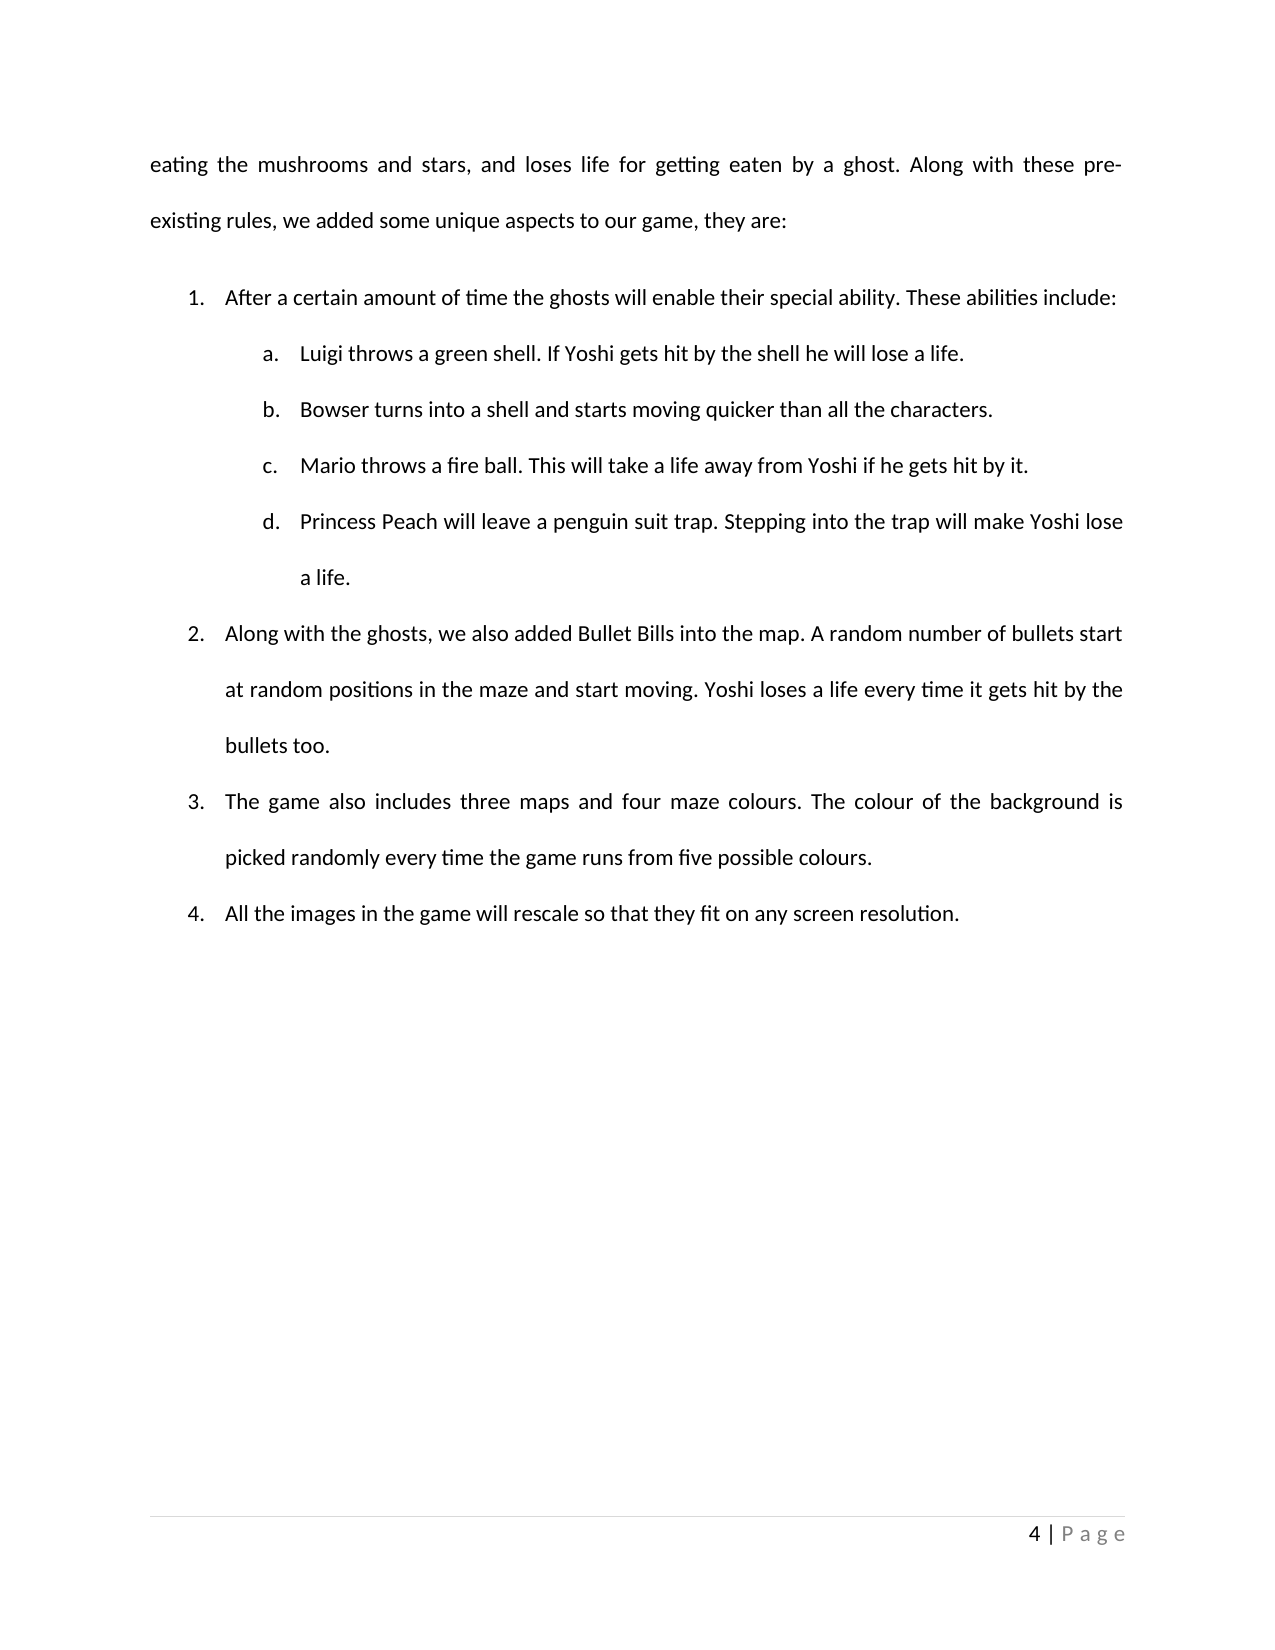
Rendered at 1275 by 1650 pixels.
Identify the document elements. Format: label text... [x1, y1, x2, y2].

list After a certain amount of time the ghosts will enable their special ability. These abilities include: [187, 283, 1125, 311]
list Mario throws a fire ball. This will take a life away from Yoshi if he gets hit by it. [262, 451, 1125, 479]
list Along with the ghosts, we also added Bullet Bills into the map. A random number of bullets start at random positions in the maze and start moving. Yoshi loses a life every time it gets hit by the bullets too. [187, 619, 1125, 759]
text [150, 150, 1125, 234]
list The game also includes three maps and four maze colours. The colour of the background is picked randomly every time the game runs from five possible colours. [187, 787, 1125, 871]
list All the images in the game will rescale so that they fit on any screen resolution. [187, 899, 1125, 927]
list Princess Peach will leave a penguin suit trap. Stepping into the trap will make Yoshi lose a life. [262, 507, 1125, 591]
list Bowser turns into a shell and starts moving quicker than all the characters. [262, 395, 1125, 423]
list Luigi throws a green shell. If Yoshi gets hit by the shell he will lose a life. [262, 339, 1125, 367]
